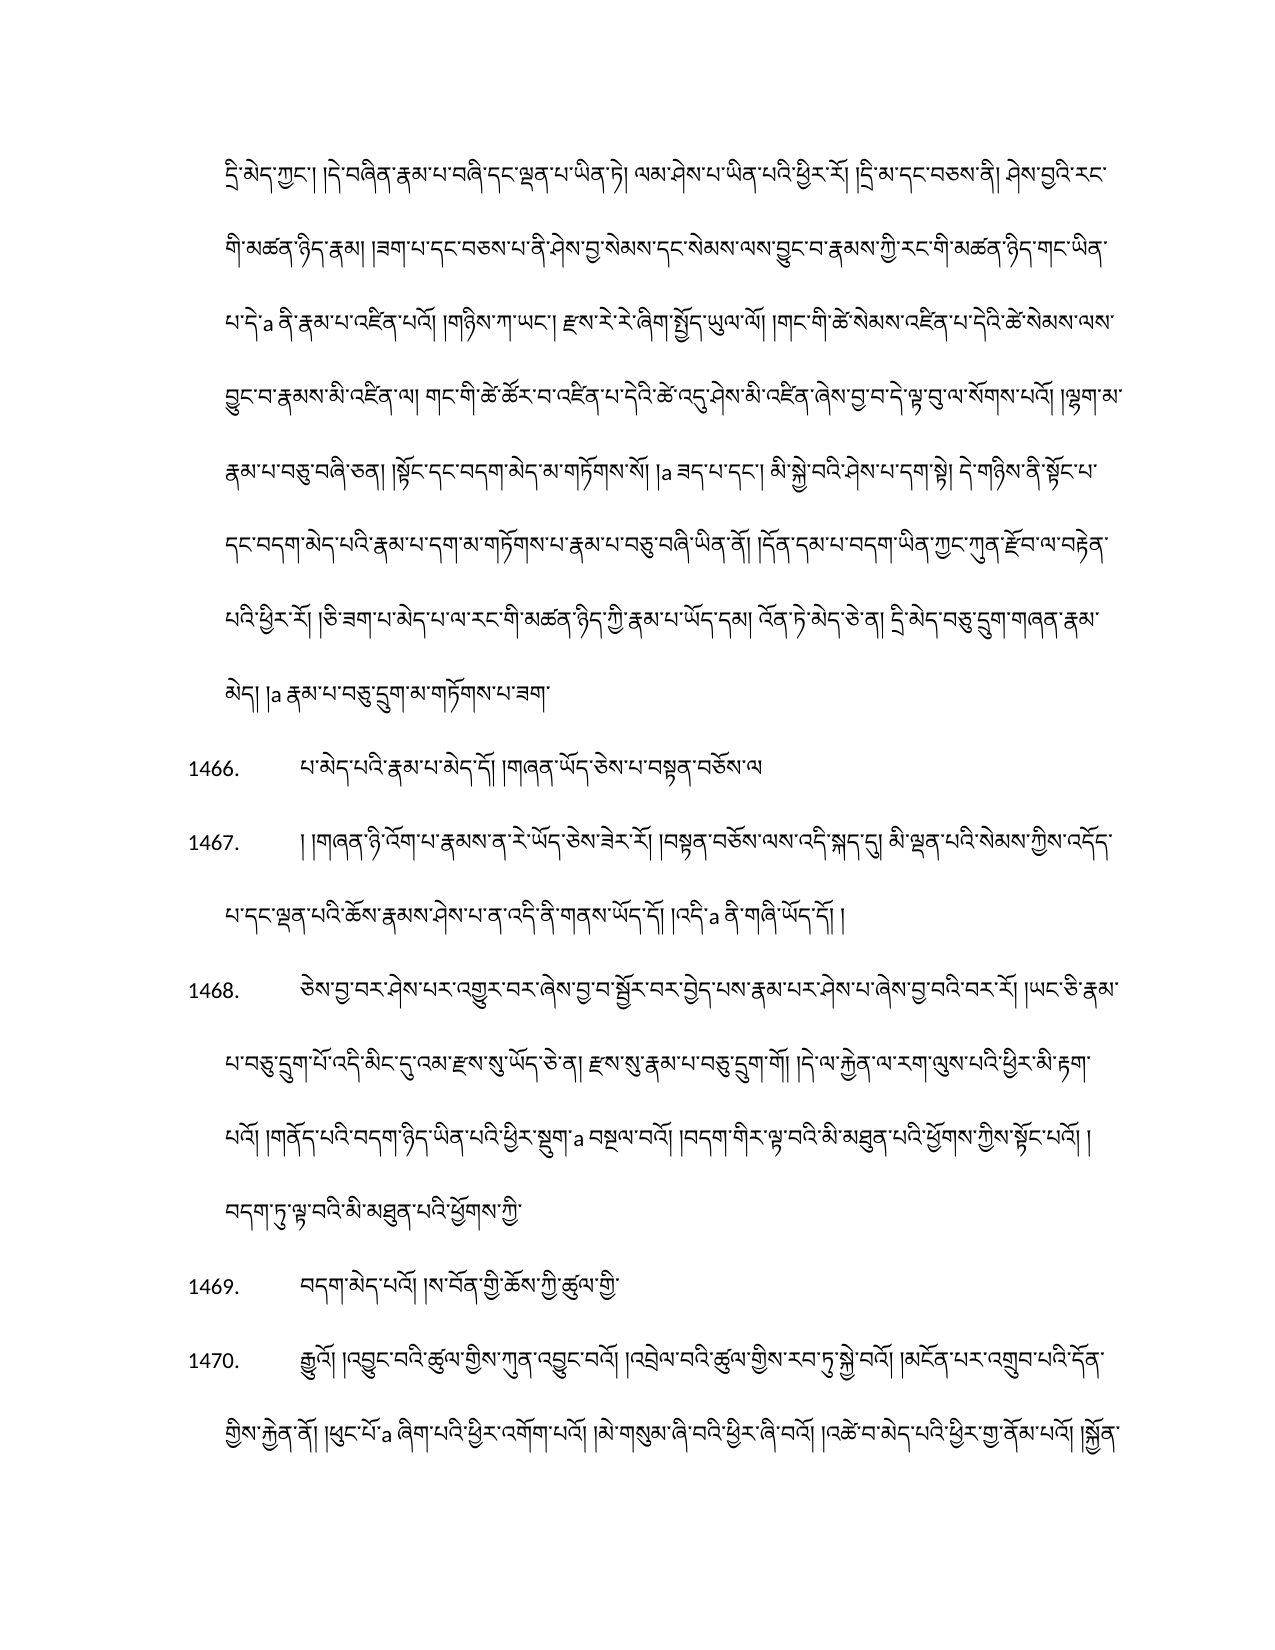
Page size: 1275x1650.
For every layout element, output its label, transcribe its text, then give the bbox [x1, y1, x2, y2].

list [187, 1335, 1125, 1473]
list བདག་མེད་པའོ། །ས་བོན་གྱི་ཆོས་ཀྱི་ཚུལ་གྱི་ [187, 1261, 1125, 1325]
list ཅེས་བྱ་བར་ཤེས་པར་འགྱུར་བར་ཞེས་བྱ་བ་སྦྱོར་བར་བྱེད་པས་རྣམ་པར་ཤེས་པ་ཞེས་བྱ་བའི་བར་རོ། །ཡང་ཅི་རྣམ་པ་བཅུ་དྲུག་པོ་འདི་མིང་དུ་འམ་རྫས་སུ་ཡོད་ཅེ་ན། རྫས་སུ་རྣམ་པ་བཅུ་དྲུག་གོ། །དེ་ལ་རྐྱེན་ལ་རག་ལུས་པའི་ཕྱིར་མི་རྟག་པའོ། །གནོད་པའི་བདག་ཉིད་ཡིན་པའི་ཕྱིར་སྡུག་aབསྔལ་བའོ། །བདག་གིར་ལྟ་བའི་མི་མཐུན་པའི་ཕྱོགས་ཀྱིས་སྟོང་པའོ། །བདག་ཏུ་ལྟ་བའི་མི་མཐུན་པའི་ཕྱོགས་ཀྱི་ [187, 965, 1125, 1251]
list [187, 150, 1125, 733]
list པ་མེད་པའི་རྣམ་པ་མེད་དོ། །གཞན་ཡོད་ཅེས་པ་བསྟན་བཅོས་ལ [187, 742, 1125, 807]
list ། །གཞན་ཉི་འོག་པ་རྣམས་ན་རེ་ཡོད་ཅེས་ཟེར་རོ། །བསྟན་བཅོས་ལས་འདི་སྐད་དུ། མི་ལྡན་པའི་སེམས་ཀྱིས་འདོད་པ་དང་ལྡན་པའི་ཆོས་རྣམས་ཤེས་པ་ན་འདི་ནི་གནས་ཡོད་དོ། །འདི་aནི་གཞི་ཡོད་དོ། ། [187, 817, 1125, 955]
